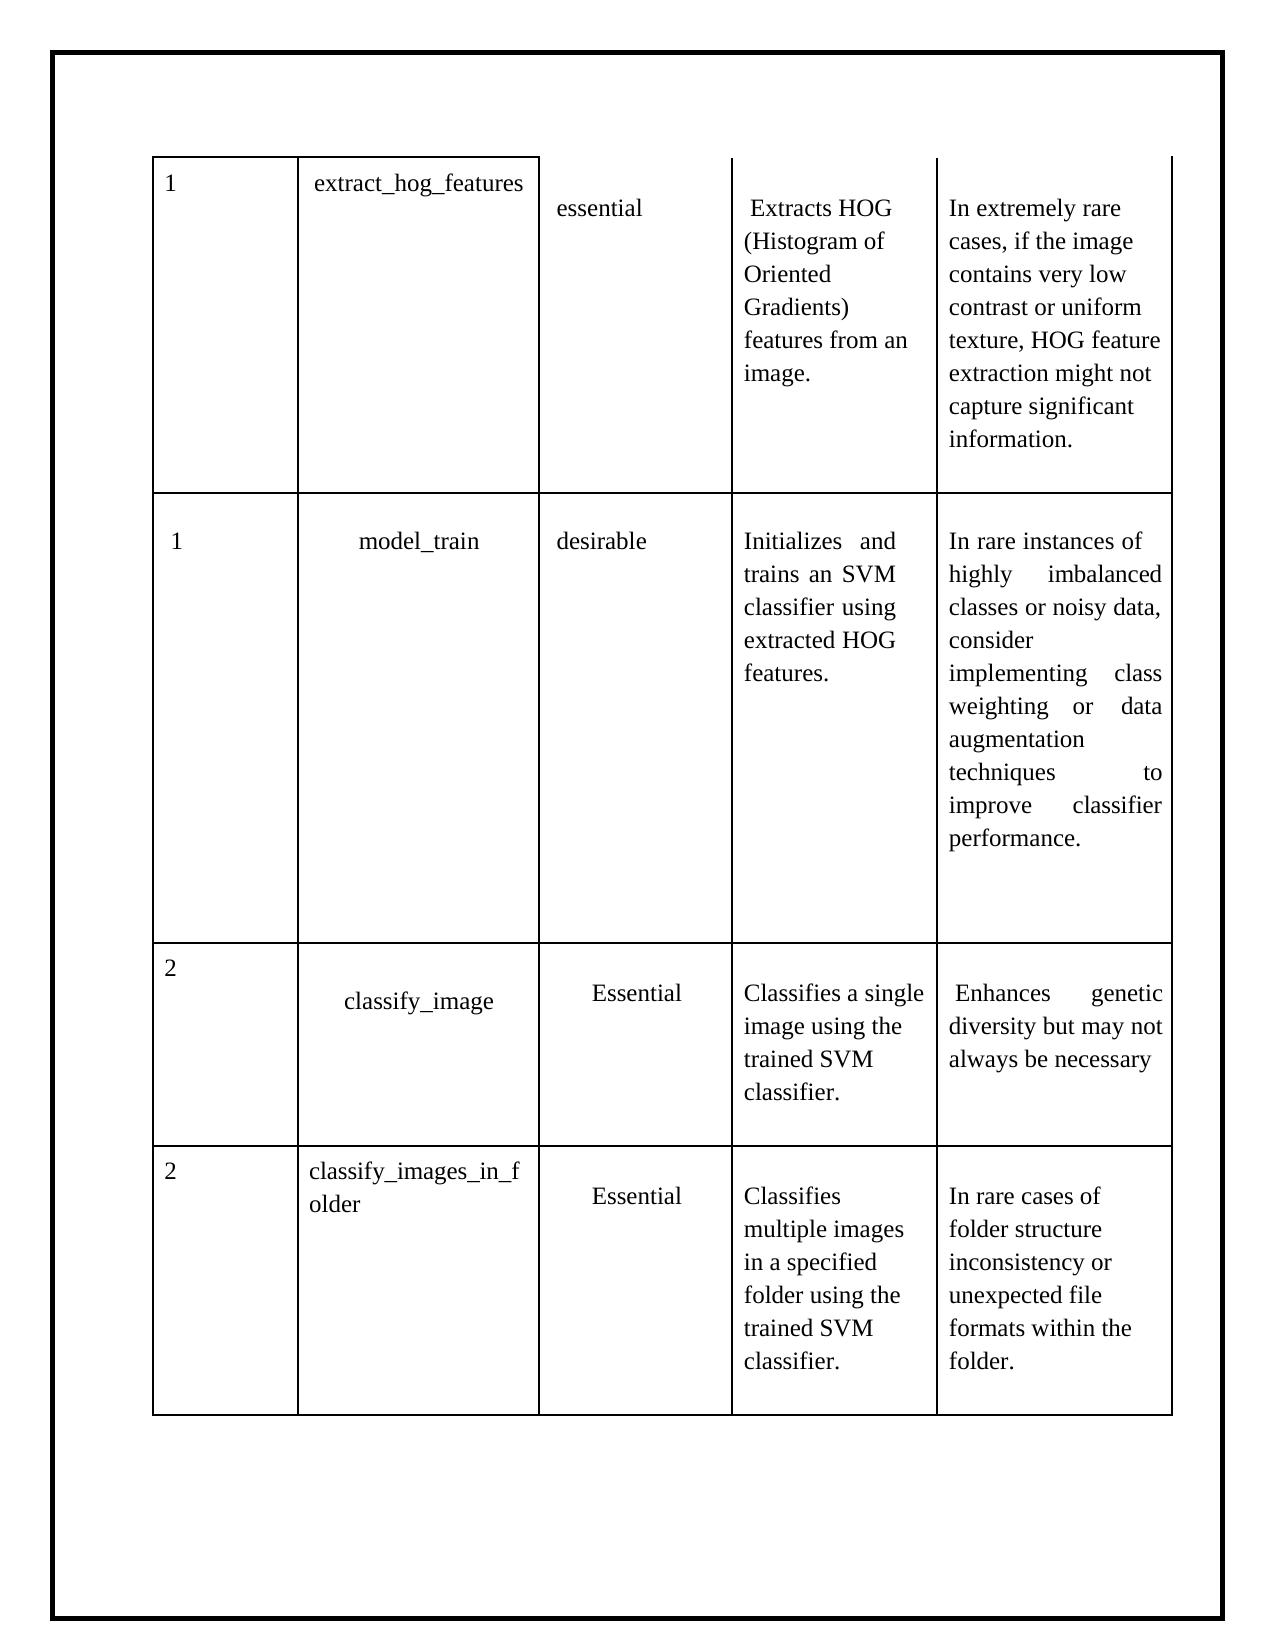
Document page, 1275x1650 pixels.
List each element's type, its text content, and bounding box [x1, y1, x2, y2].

table_header essential [540, 156, 732, 492]
table_header extract_hog_features [299, 158, 538, 492]
table_cell desirable [540, 494, 731, 942]
table_header Extracts HOG (Histogram of Oriented Gradients) features from an image. [732, 156, 937, 492]
table_cell 1 [154, 494, 297, 942]
table_cell Classifies a single image using the trained SVM classifier. [733, 944, 936, 1145]
table_cell model_train [299, 494, 538, 942]
table_cell Classifies multiple images in a specified folder using the trained SVM classifier. [733, 1147, 936, 1414]
table_cell Essential [540, 944, 731, 1145]
table_cell In rare instances of highly imbalanced classes or noisy data, consider implementing class weighting or data augmentation techniques to improve classifier performance. [938, 494, 1171, 942]
table_cell Initializes and trains an SVM classifier using extracted HOG features. [733, 494, 936, 942]
table_cell Essential [540, 1147, 731, 1414]
table_cell 2 [154, 1147, 297, 1414]
table_cell classify_image [299, 944, 538, 1145]
table_header In extremely rare cases, if the image contains very low contrast or uniform texture, HOG feature extraction might not capture significant information. [937, 156, 1171, 492]
table_cell classify_images_in_f older [299, 1147, 538, 1414]
table_header 1 [154, 158, 297, 492]
table_cell In rare cases of folder structure inconsistency or unexpected file formats within the folder. [938, 1147, 1171, 1414]
table_cell 2 [154, 944, 297, 1145]
table_cell Enhances genetic diversity but may not always be necessary [938, 944, 1171, 1145]
